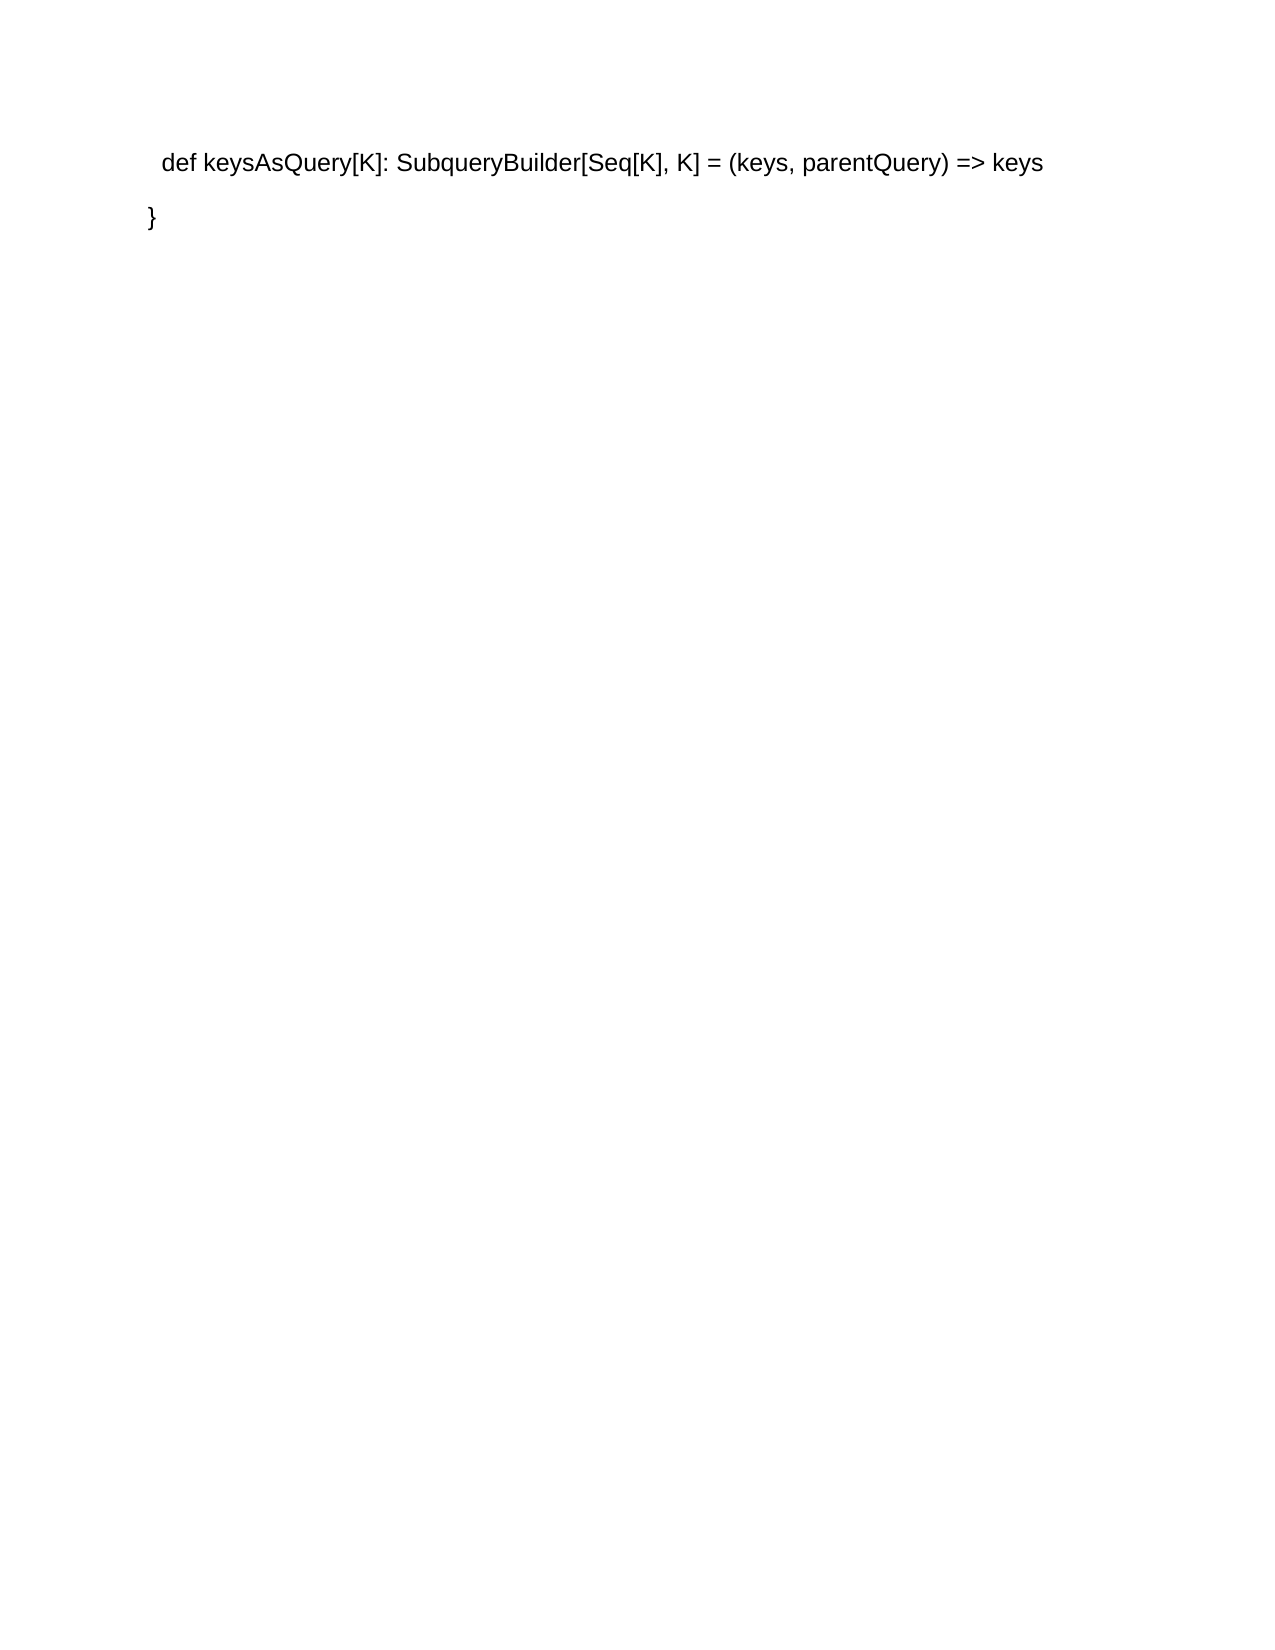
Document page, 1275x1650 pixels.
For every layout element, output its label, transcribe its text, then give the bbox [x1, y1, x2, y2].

text } [148, 201, 1127, 230]
text def keysAsQuery[K]: SubqueryBuilder[Seq[K], K] = (keys, parentQuery) => keys [148, 148, 1127, 176]
